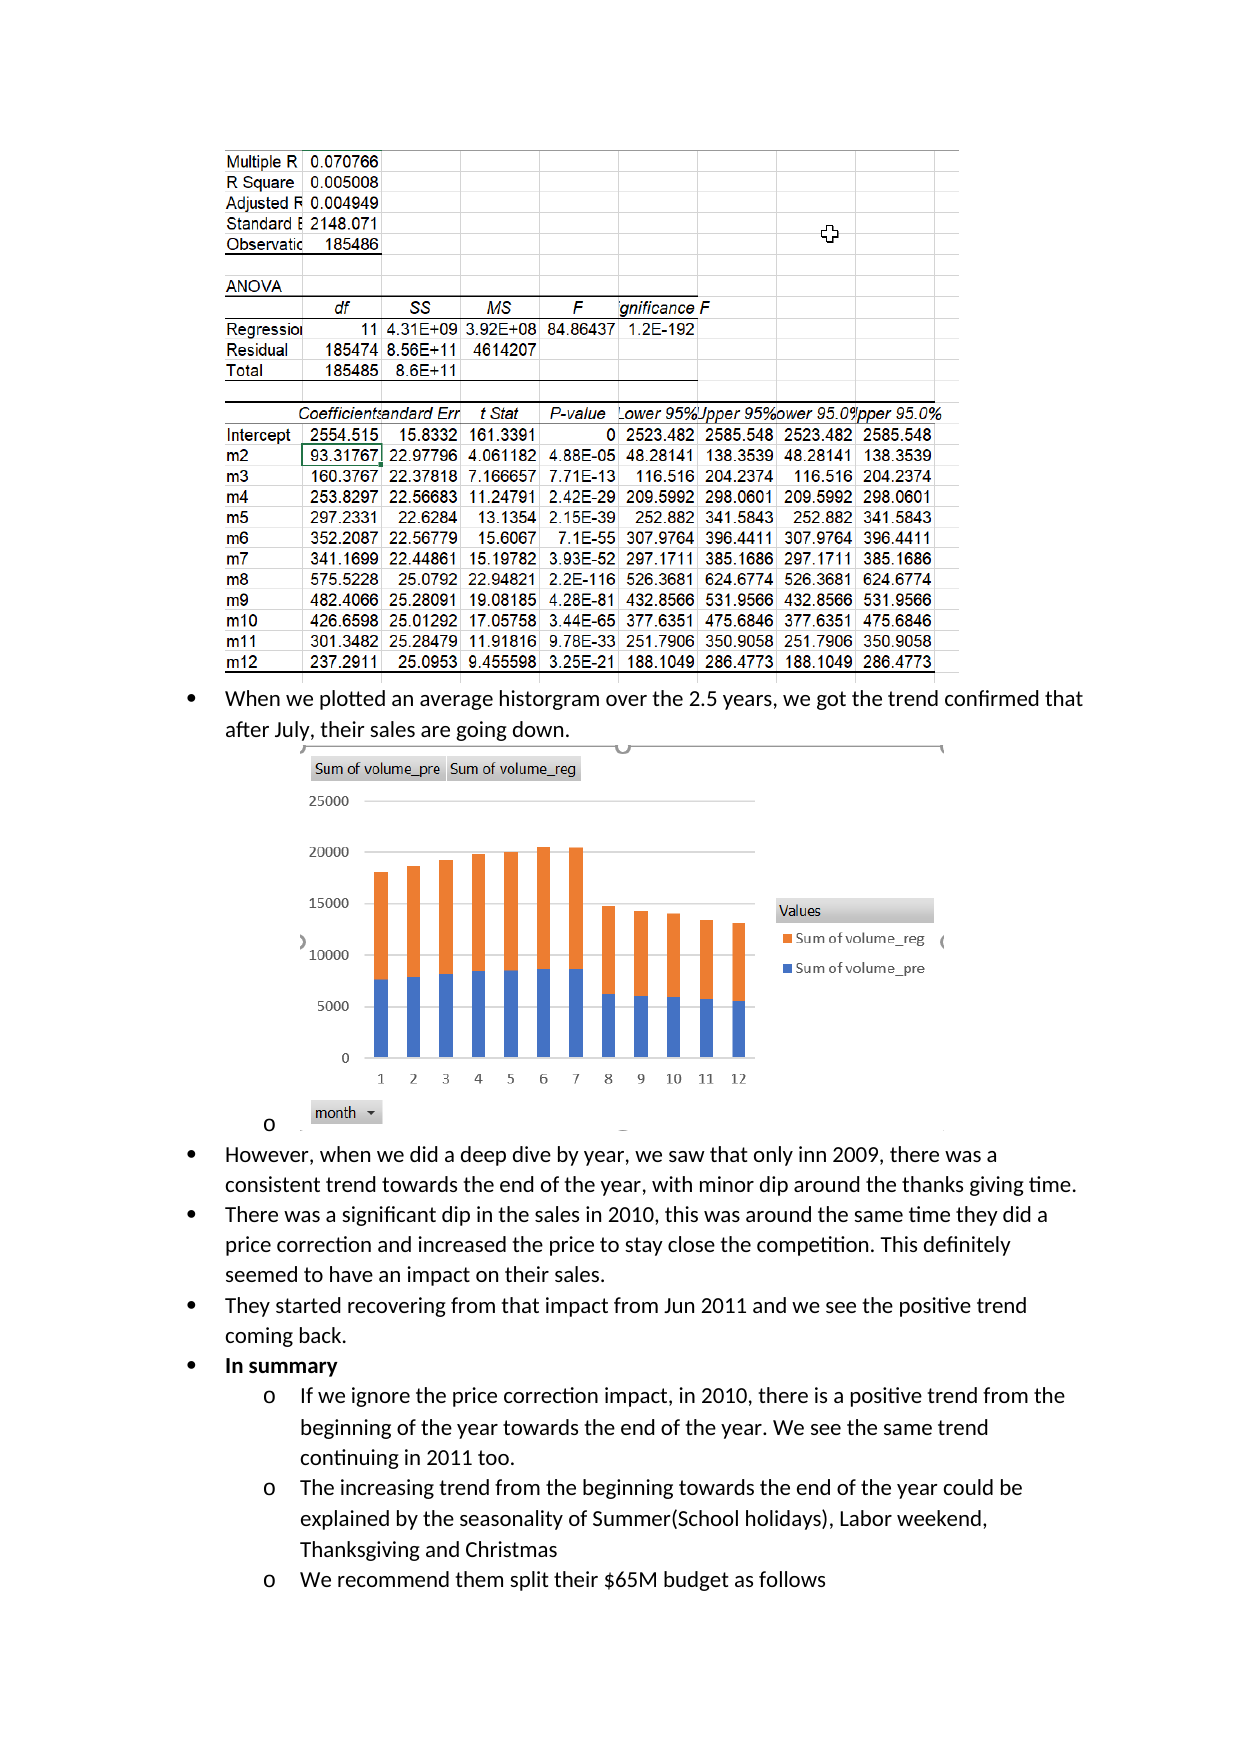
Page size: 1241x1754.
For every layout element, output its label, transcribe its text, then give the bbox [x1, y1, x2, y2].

list If we ignore the price correction impact, in 2010, there is a positive trend from the beginning of the year towards the end of the year. We see the same trend continuing in 2011 too. [262, 1381, 1090, 1471]
list When we plotted an average historgram over the 2.5 years, we got the trend confirmed that after July, their sales are going down. [187, 684, 1090, 743]
list We recommend them split their $65M budget as follows [262, 1565, 1090, 1594]
list In summary [187, 1351, 1090, 1379]
list The increasing trend from the beginning towards the end of the year could be explained by the seasonality of Summer(School holidays), Labor weekend, Thanksgiving and Christmas [262, 1473, 1090, 1563]
picture [300, 745, 944, 1131]
list However, when we did a deep dive by year, we saw that only inn 2009, there was a consistent trend towards the end of the year, with minor dip around the thanks giving time. [187, 1140, 1090, 1198]
picture [225, 150, 959, 683]
list There was a significant dip in the sales in 2010, this was around the same time they did a price correction and increased the price to stay close the competition. This definitely seemed to have an impact on their sales. [187, 1200, 1090, 1289]
list They started recovering from that impact from Jun 2011 and we see the positive trend coming back. [187, 1291, 1090, 1349]
